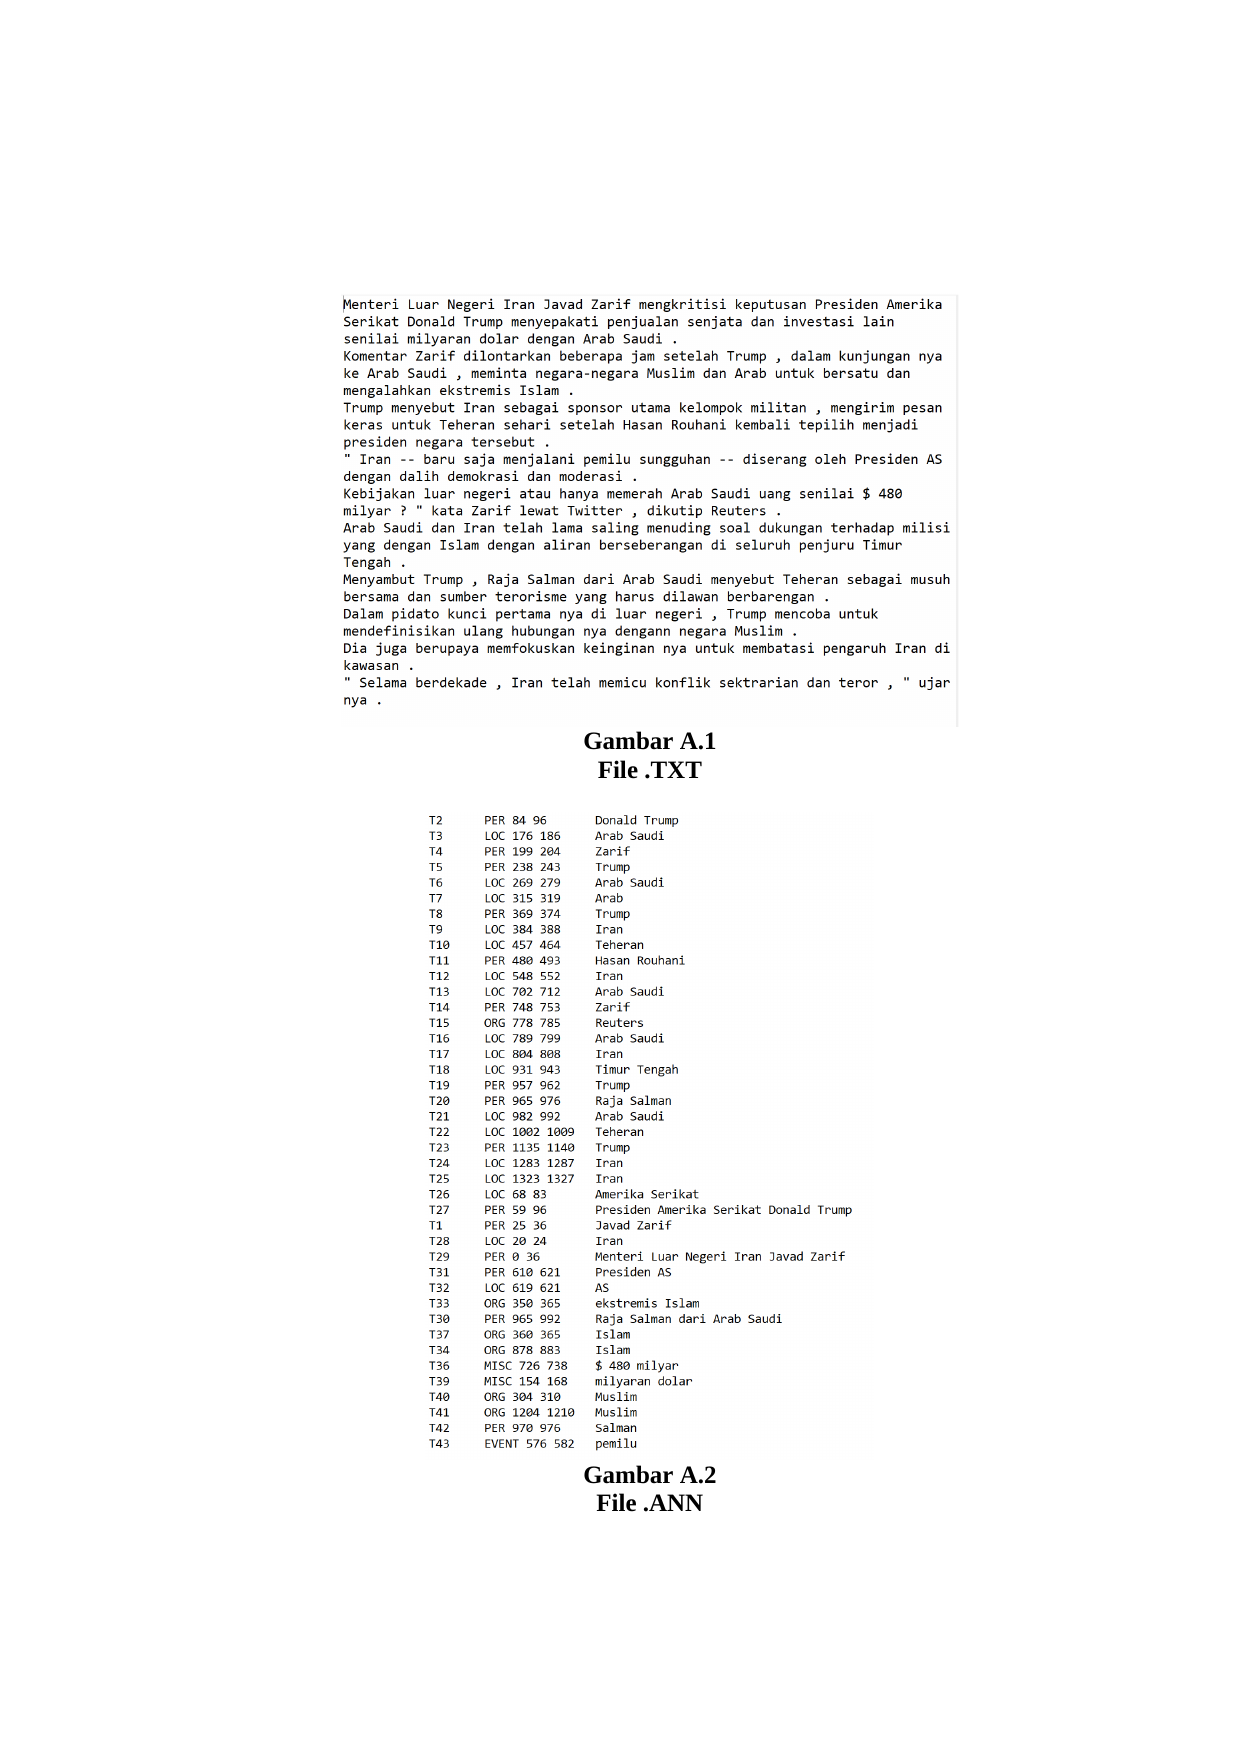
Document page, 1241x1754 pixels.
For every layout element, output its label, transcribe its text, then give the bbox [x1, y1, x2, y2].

text File .ANN [236, 1488, 1063, 1517]
text Gambar A.2 [236, 1460, 1063, 1488]
picture [425, 812, 874, 1460]
picture [341, 293, 959, 727]
text Gambar A.1 [236, 726, 1063, 755]
text File .TXT [236, 755, 1063, 784]
